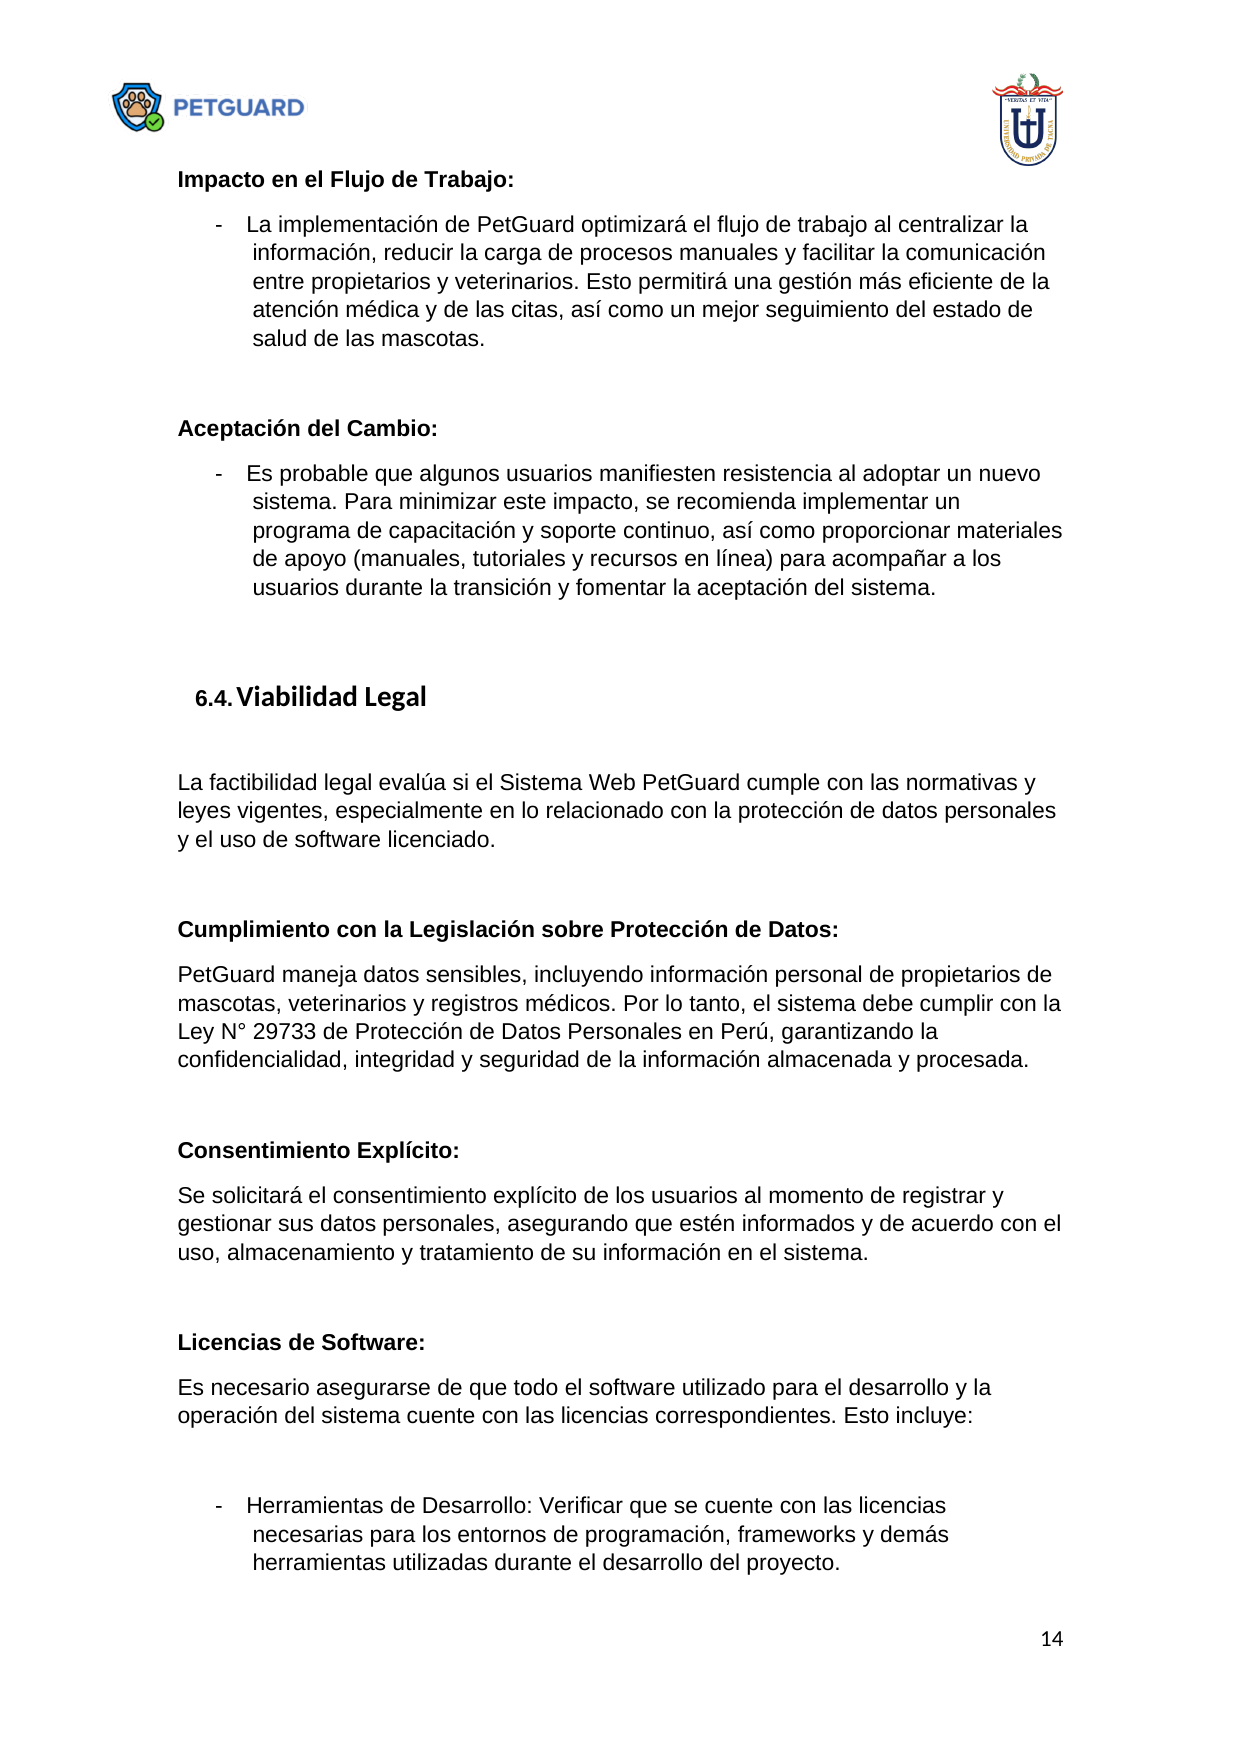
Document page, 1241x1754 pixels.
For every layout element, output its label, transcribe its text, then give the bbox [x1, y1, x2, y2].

list Herramientas de Desarrollo: Verificar que se cuente con las licencias necesarias para los entornos de programación, frameworks y demás herramientas utilizadas durante el desarrollo del proyecto. [215, 1492, 1063, 1576]
subtitle Viabilidad Legal [233, 678, 1063, 714]
list Es probable que algunos usuarios manifiesten resistencia al adoptar un nuevo sistema. Para minimizar este impacto, se recomienda implementar un programa de capacitación y soporte continuo, así como proporcionar materiales de apoyo (manuales, tutoriales y recursos en línea) para acompañar a los usuarios durante la transición y fomentar la aceptación del sistema. [215, 460, 1063, 600]
picture [75, 61, 346, 149]
picture [992, 73, 1063, 166]
text Se solicitará el consentimiento explícito de los usuarios al momento de registrar y gestionar sus datos personales, asegurando que estén informados y de acuerdo con el uso, almacenamiento y tratamiento de su información en el sistema. [177, 1182, 1063, 1265]
text PetGuard maneja datos sensibles, incluyendo información personal de propietarios de mascotas, veterinarios y registros médicos. Por lo tanto, el sistema debe cumplir con la Ley N° 29733 de Protección de Datos Personales en Perú, garantizando la confidencialidad, integridad y seguridad de la información almacenada y procesada. [177, 961, 1063, 1073]
text Cumplimiento con la Legislación sobre Protección de Datos: [177, 916, 1063, 942]
text La factibilidad legal evalúa si el Sistema Web PetGuard cumple con las normativas y leyes vigentes, especialmente en lo relacionado con la protección de datos personales y el uso de software licenciado. [177, 769, 1063, 852]
text Impacto en el Flujo de Trabajo: [177, 166, 1063, 192]
text Aceptación del Cambio: [177, 415, 1063, 441]
text Consentimiento Explícito: [177, 1137, 1063, 1163]
text Licencias de Software: [177, 1329, 1063, 1355]
list La implementación de PetGuard optimizará el flujo de trabajo al centralizar la información, reducir la carga de procesos manuales y facilitar la comunicación entre propietarios y veterinarios. Esto permitirá una gestión más eficiente de la atención médica y de las citas, así como un mejor seguimiento del estado de salud de las mascotas. [215, 211, 1063, 351]
text Es necesario asegurarse de que todo el software utilizado para el desarrollo y la operación del sistema cuente con las licencias correspondientes. Esto incluye: [177, 1374, 1063, 1429]
